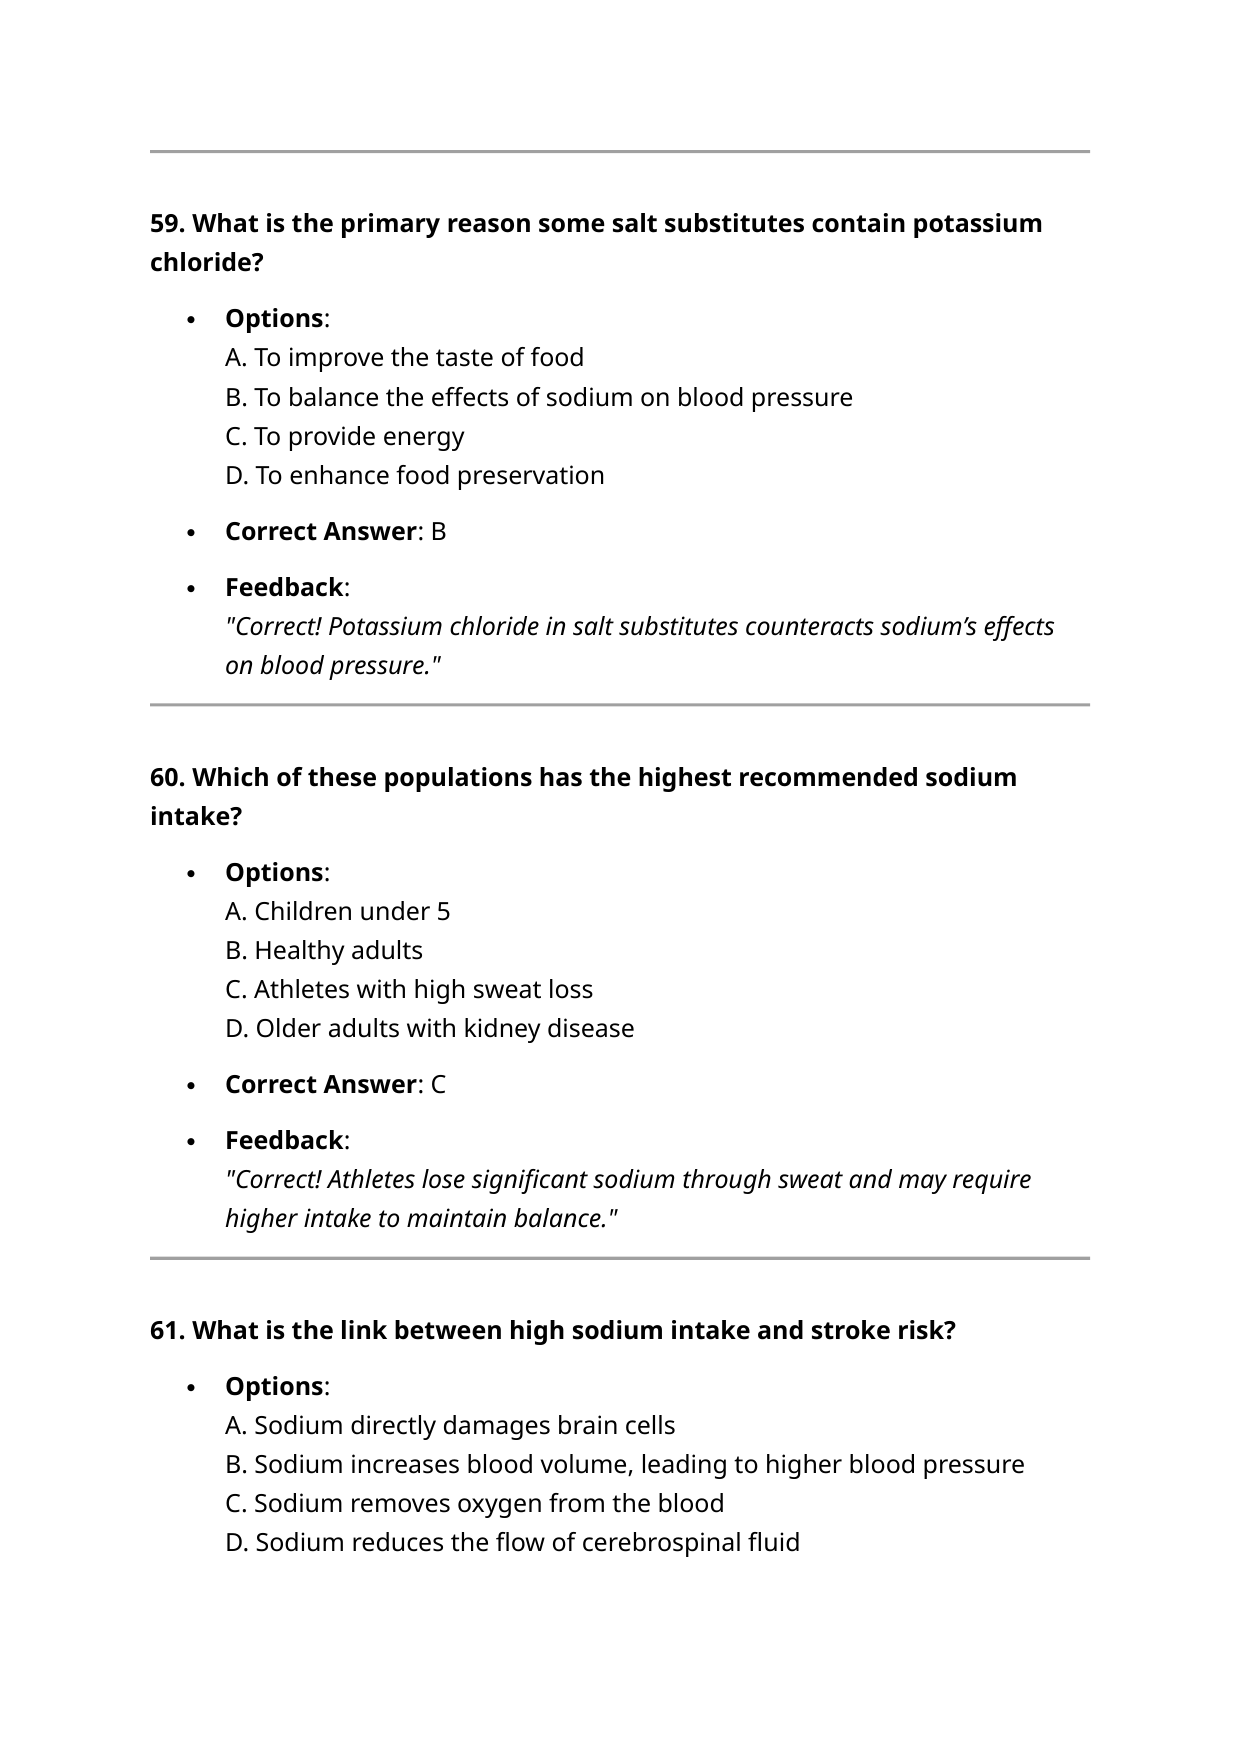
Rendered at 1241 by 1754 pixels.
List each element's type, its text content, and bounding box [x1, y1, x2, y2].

list Options: A. To improve the taste of food B. To balance the effects of sodium on blood pressure C. To provide energy D. To enhance food preservation [187, 301, 1090, 492]
list Correct Answer: B [187, 513, 1090, 547]
list Options: A. Sodium directly damages brain cells B. Sodium increases blood volume, leading to higher blood pressure C. Sodium removes oxygen from the blood D. Sodium reduces the flow of cerebrospinal fluid [187, 1368, 1090, 1559]
list Options: A. Children under 5 B. Healthy adults C. Athletes with high sweat loss D. Older adults with kidney disease [187, 854, 1090, 1045]
text 59. What is the primary reason some salt substitutes contain potassium chloride? [150, 206, 1090, 279]
list Correct Answer: C [187, 1067, 1090, 1101]
list Feedback: "Correct! Athletes lose significant sodium through sweat and may require higher intake to maintain balance." [187, 1122, 1090, 1235]
list Feedback: "Correct! Potassium chloride in salt substitutes counteracts sodium’s effects on blood pressure." [187, 569, 1090, 682]
text 61. What is the link between high sodium intake and stroke risk? [150, 1312, 1090, 1347]
text 60. Which of these populations has the highest recommended sodium intake? [150, 759, 1090, 832]
